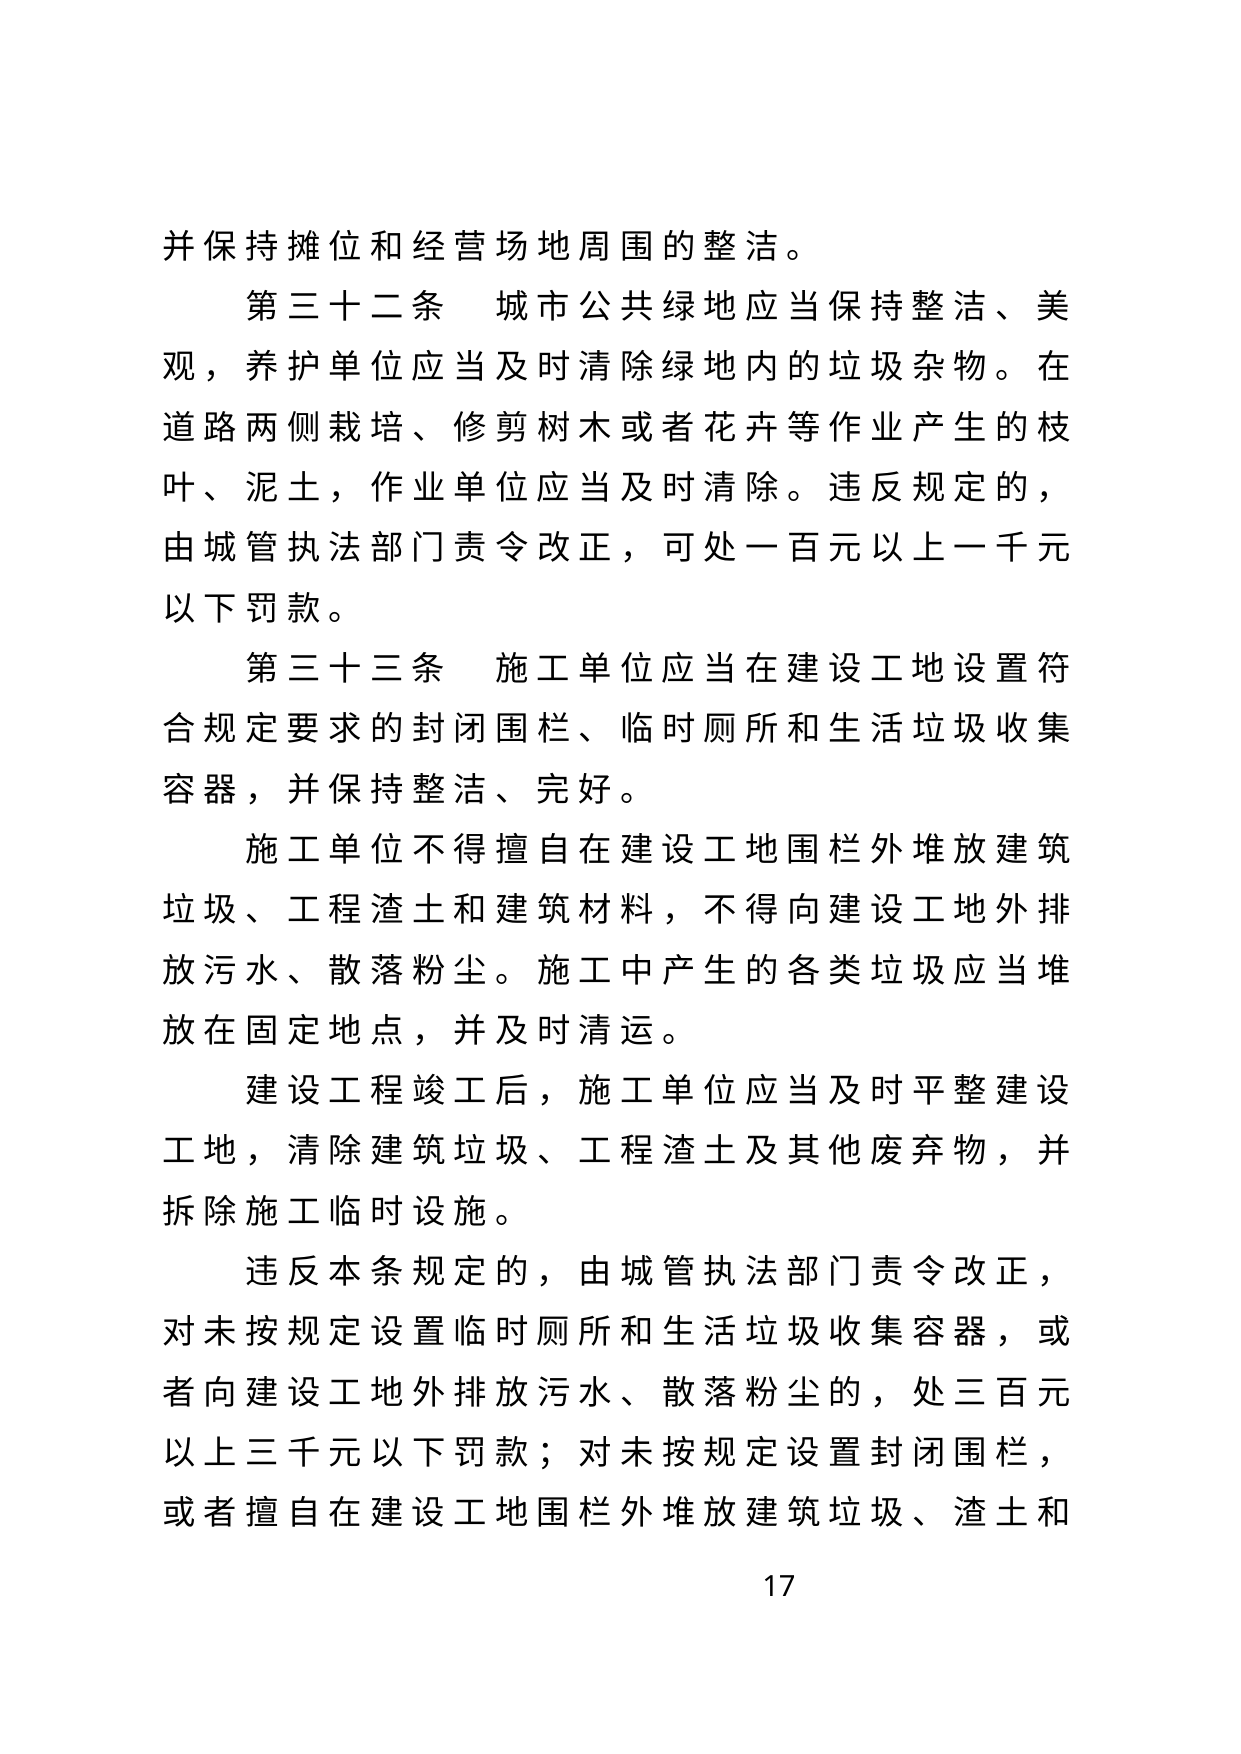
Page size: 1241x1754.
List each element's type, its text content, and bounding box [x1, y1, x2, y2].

text 第三十三条 施工单位应当在建设工地设置符合规定要求的封闭围栏、临时厕所和生活垃圾收集容器，并保持整洁、完好。 [162, 636, 1078, 817]
text 建设工程竣工后，施工单位应当及时平整建设工地，清除建筑垃圾、工程渣土及其他废弃物，并拆除施工临时设施。 [162, 1058, 1078, 1239]
text 第三十二条 城市公共绿地应当保持整洁、美观，养护单位应当及时清除绿地内的垃圾杂物。在道路两侧栽培、修剪树木或者花卉等作业产生的枝叶、泥土，作业单位应当及时清除。违反规定的，由城管执法部门责令改正，可处一百元以上一千元以下罚款。 [162, 274, 1078, 636]
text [162, 213, 1078, 274]
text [162, 1239, 1078, 1540]
text 施工单位不得擅自在建设工地围栏外堆放建筑垃圾、工程渣土和建筑材料，不得向建设工地外排放污水、散落粉尘。施工中产生的各类垃圾应当堆放在固定地点，并及时清运。 [162, 817, 1078, 1058]
